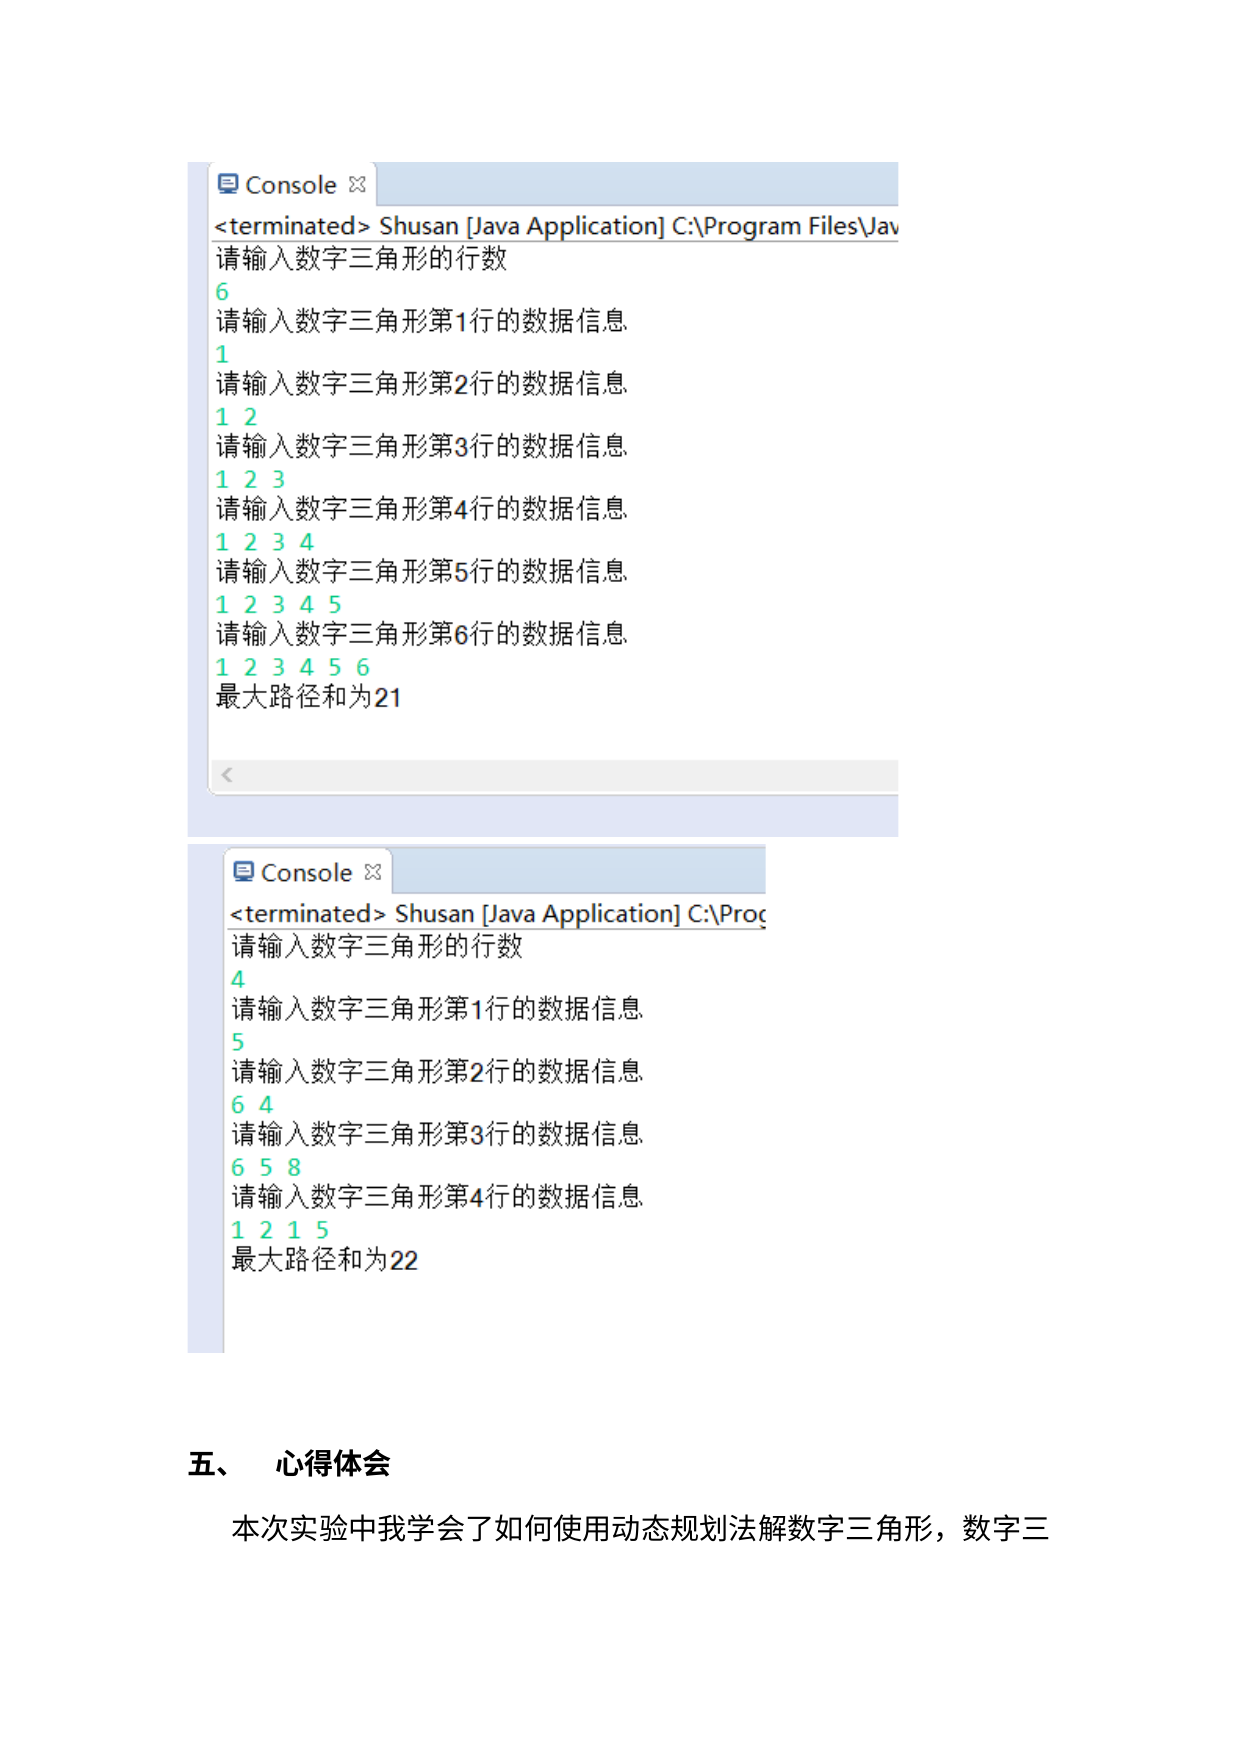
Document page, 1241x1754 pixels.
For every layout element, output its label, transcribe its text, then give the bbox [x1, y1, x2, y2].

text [187, 1494, 1053, 1559]
picture [187, 844, 766, 1353]
list 心得体会 [187, 1429, 1053, 1494]
picture [187, 162, 899, 837]
